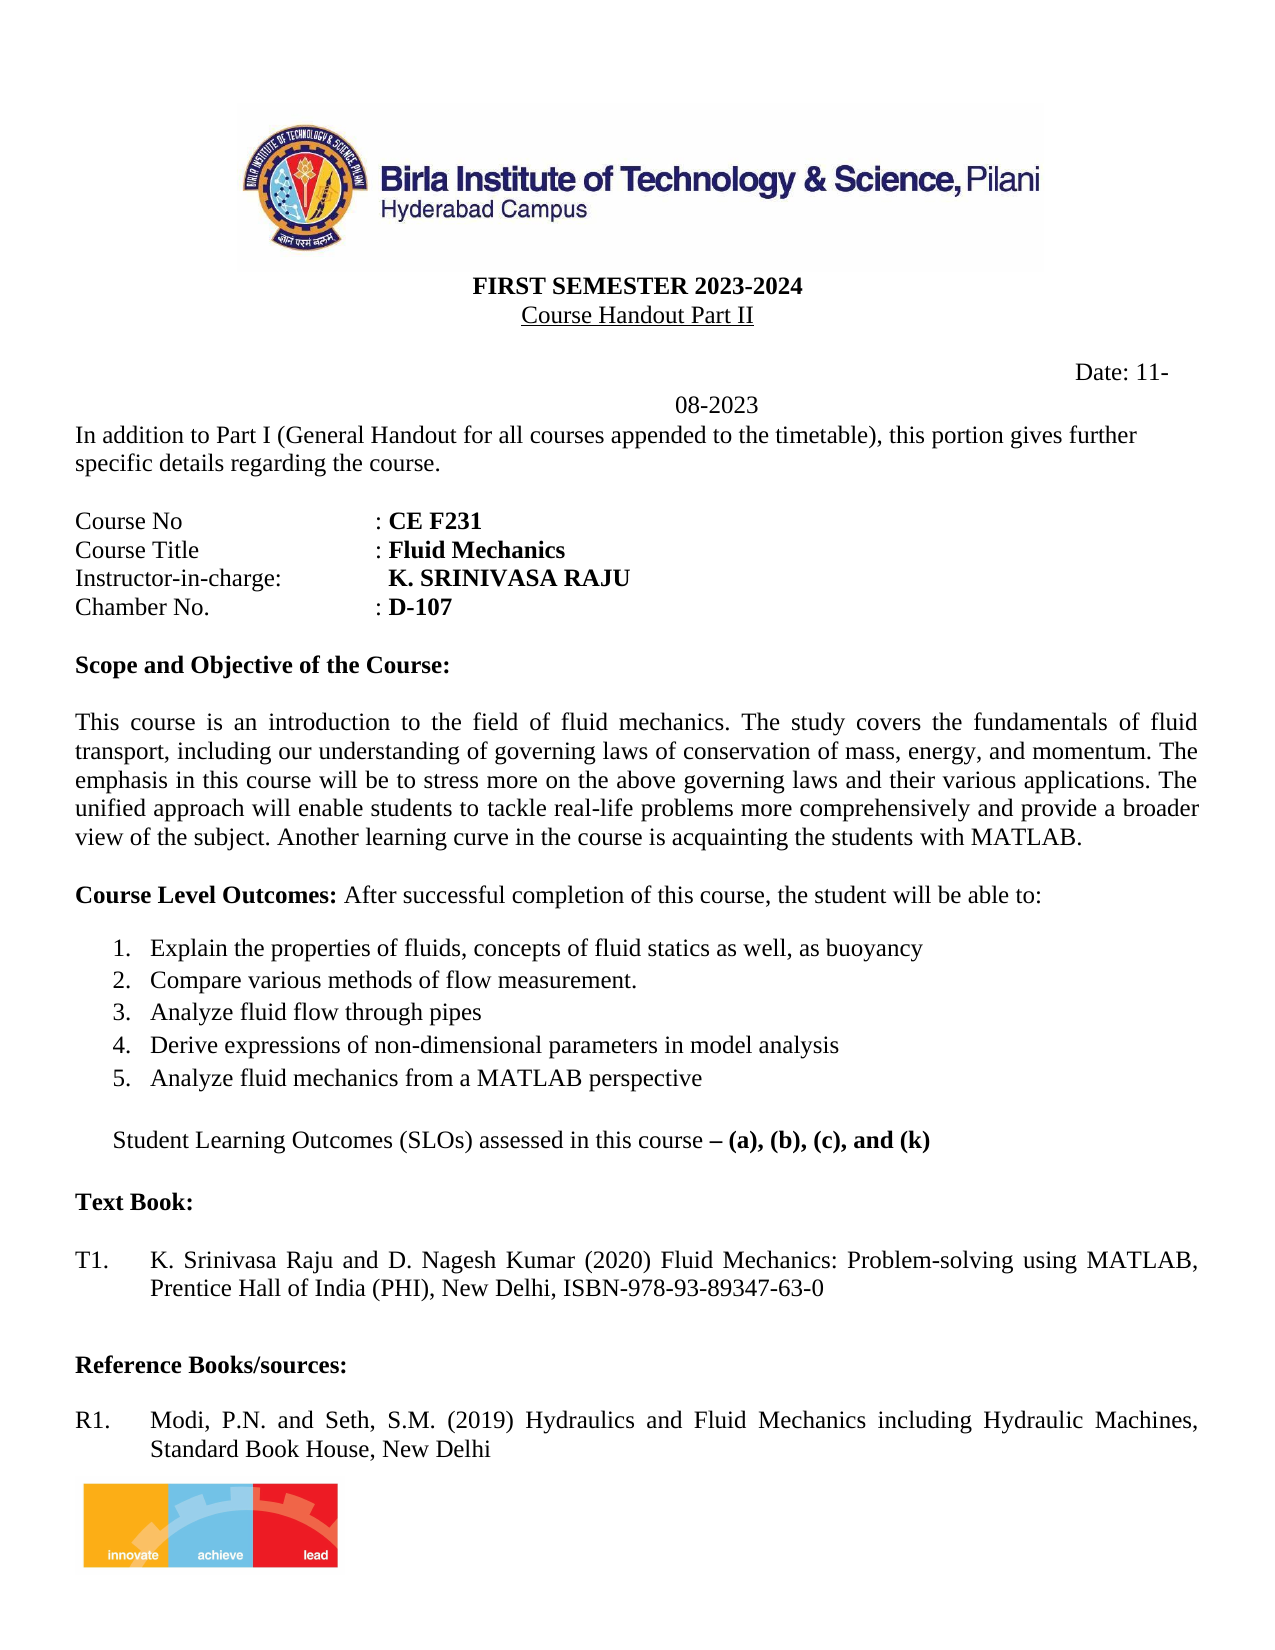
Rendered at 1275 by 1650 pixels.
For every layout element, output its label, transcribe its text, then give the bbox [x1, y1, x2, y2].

text Scope and Objective of the Course: [75, 650, 1200, 678]
text Chamber No. : D-107 [75, 592, 1200, 621]
text Reference Books/sources: [75, 1350, 1200, 1379]
list Explain the properties of fluids, concepts of fluid statics as well, as buoyancy [112, 933, 1184, 961]
text In addition to Part I (General Handout for all courses appended to the timetable), this portion gives further specific details regarding the course. [75, 420, 1200, 477]
picture [236, 103, 1045, 272]
text Course Handout Part II [75, 300, 1200, 329]
text Course Level Outcomes: After successful completion of this course, the student will be able to: [75, 880, 1200, 908]
text Course Title : Fluid Mechanics [75, 535, 1200, 563]
text Text Book: [75, 1187, 1200, 1216]
text FIRST SEMESTER 2023-2024 [75, 271, 1200, 300]
text Date: 11-08-2023 [675, 329, 1200, 420]
text R1. Modi, P.N. and Seth, S.M. (2019) Hydraulics and Fluid Mechanics including Hydraulic Machines, Standard Book House, New Delhi [75, 1405, 1200, 1463]
text Course No : CE F231 [75, 506, 1200, 535]
text Student Learning Outcomes (SLOs) assessed in this course – (a), (b), (c), and (k) [112, 1125, 1139, 1154]
list Derive expressions of non-dimensional parameters in model analysis [112, 1030, 1185, 1059]
text Instructor-in-charge: K. SRINIVASA RAJU [75, 563, 1200, 592]
list Compare various methods of flow measurement. [112, 965, 1184, 994]
list Analyze fluid mechanics from a MATLAB perspective [112, 1063, 1185, 1092]
list Analyze fluid flow through pipes [112, 997, 1185, 1026]
text T1. K. Srinivasa Raju and D. Nagesh Kumar (2020) Fluid Mechanics: Problem-solving using MATLAB, Prentice Hall of India (PHI), New Delhi, ISBN-978-93-89347-63-0 [75, 1245, 1200, 1302]
text This course is an introduction to the field of fluid mechanics. The study covers the fundamentals of fluid transport, including our understanding of governing laws of conservation of mass, energy, and momentum. The emphasis in this course will be to stress more on the above governing laws and their various applications. The unified approach will enable students to tackle real-life problems more comprehensively and provide a broader view of the subject. Another learning curve in the course is acquainting the students with MATLAB. [75, 707, 1200, 851]
picture [75, 1476, 345, 1575]
